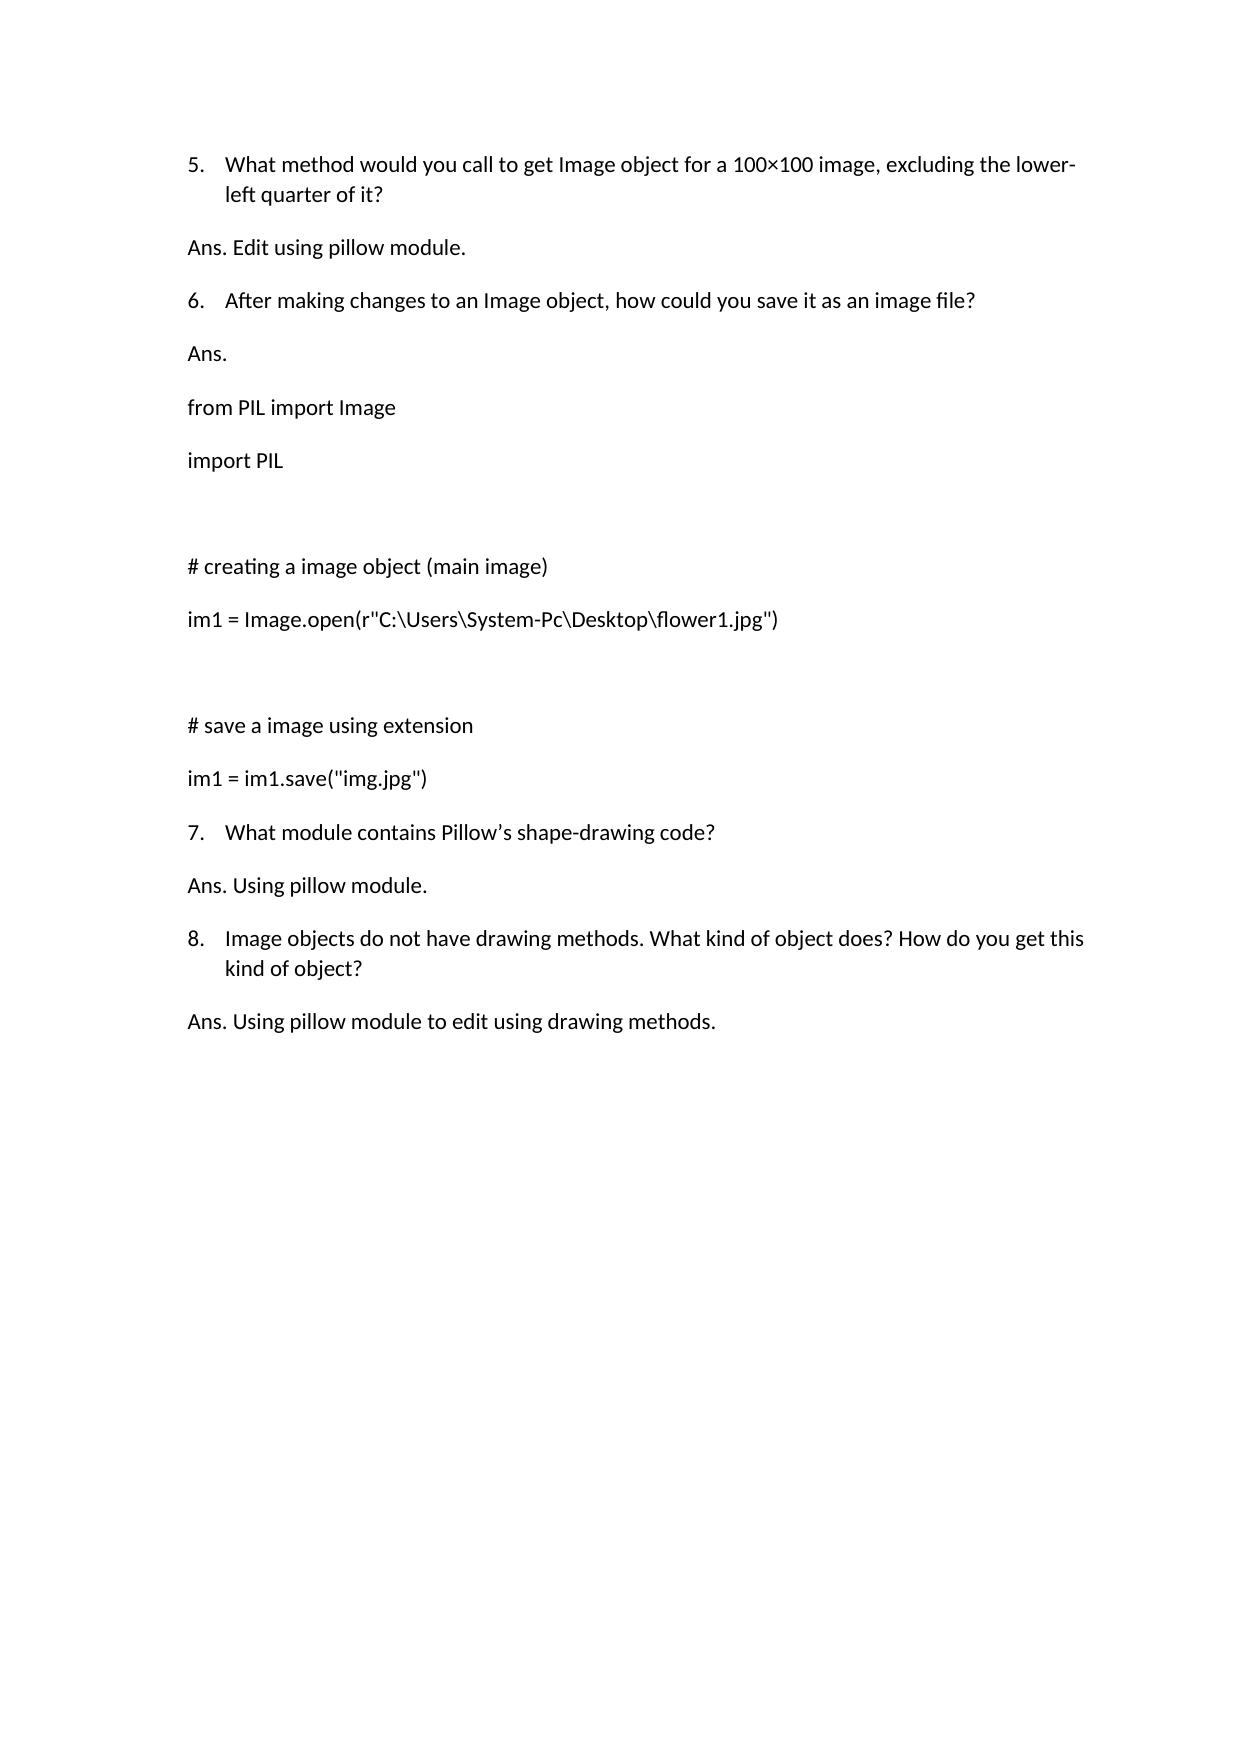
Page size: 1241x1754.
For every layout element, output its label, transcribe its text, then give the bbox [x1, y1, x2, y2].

text Ans. [187, 339, 1090, 368]
text # save a image using extension [187, 711, 1090, 739]
text Ans. Using pillow module to edit using drawing methods. [187, 1007, 1090, 1035]
text import PIL [187, 446, 1090, 474]
list Image objects do not have drawing methods. What kind of object does? How do you get this kind of object? [187, 924, 1090, 982]
list What method would you call to get Image object for a 100×100 image, excluding the lower-left quarter of it? [187, 150, 1090, 208]
list What module contains Pillow’s shape-drawing code? [187, 818, 1090, 846]
list After making changes to an Image object, how could you save it as an image file? [187, 286, 1090, 314]
text Ans. Using pillow module. [187, 871, 1090, 899]
text # creating a image object (main image) [187, 552, 1090, 580]
text im1 = im1.save("img.jpg") [187, 764, 1090, 793]
text Ans. Edit using pillow module. [187, 233, 1090, 261]
text from PIL import Image [187, 393, 1090, 421]
text im1 = Image.open(r"C:\Users\System-Pc\Desktop\flower1.jpg") [187, 605, 1090, 633]
